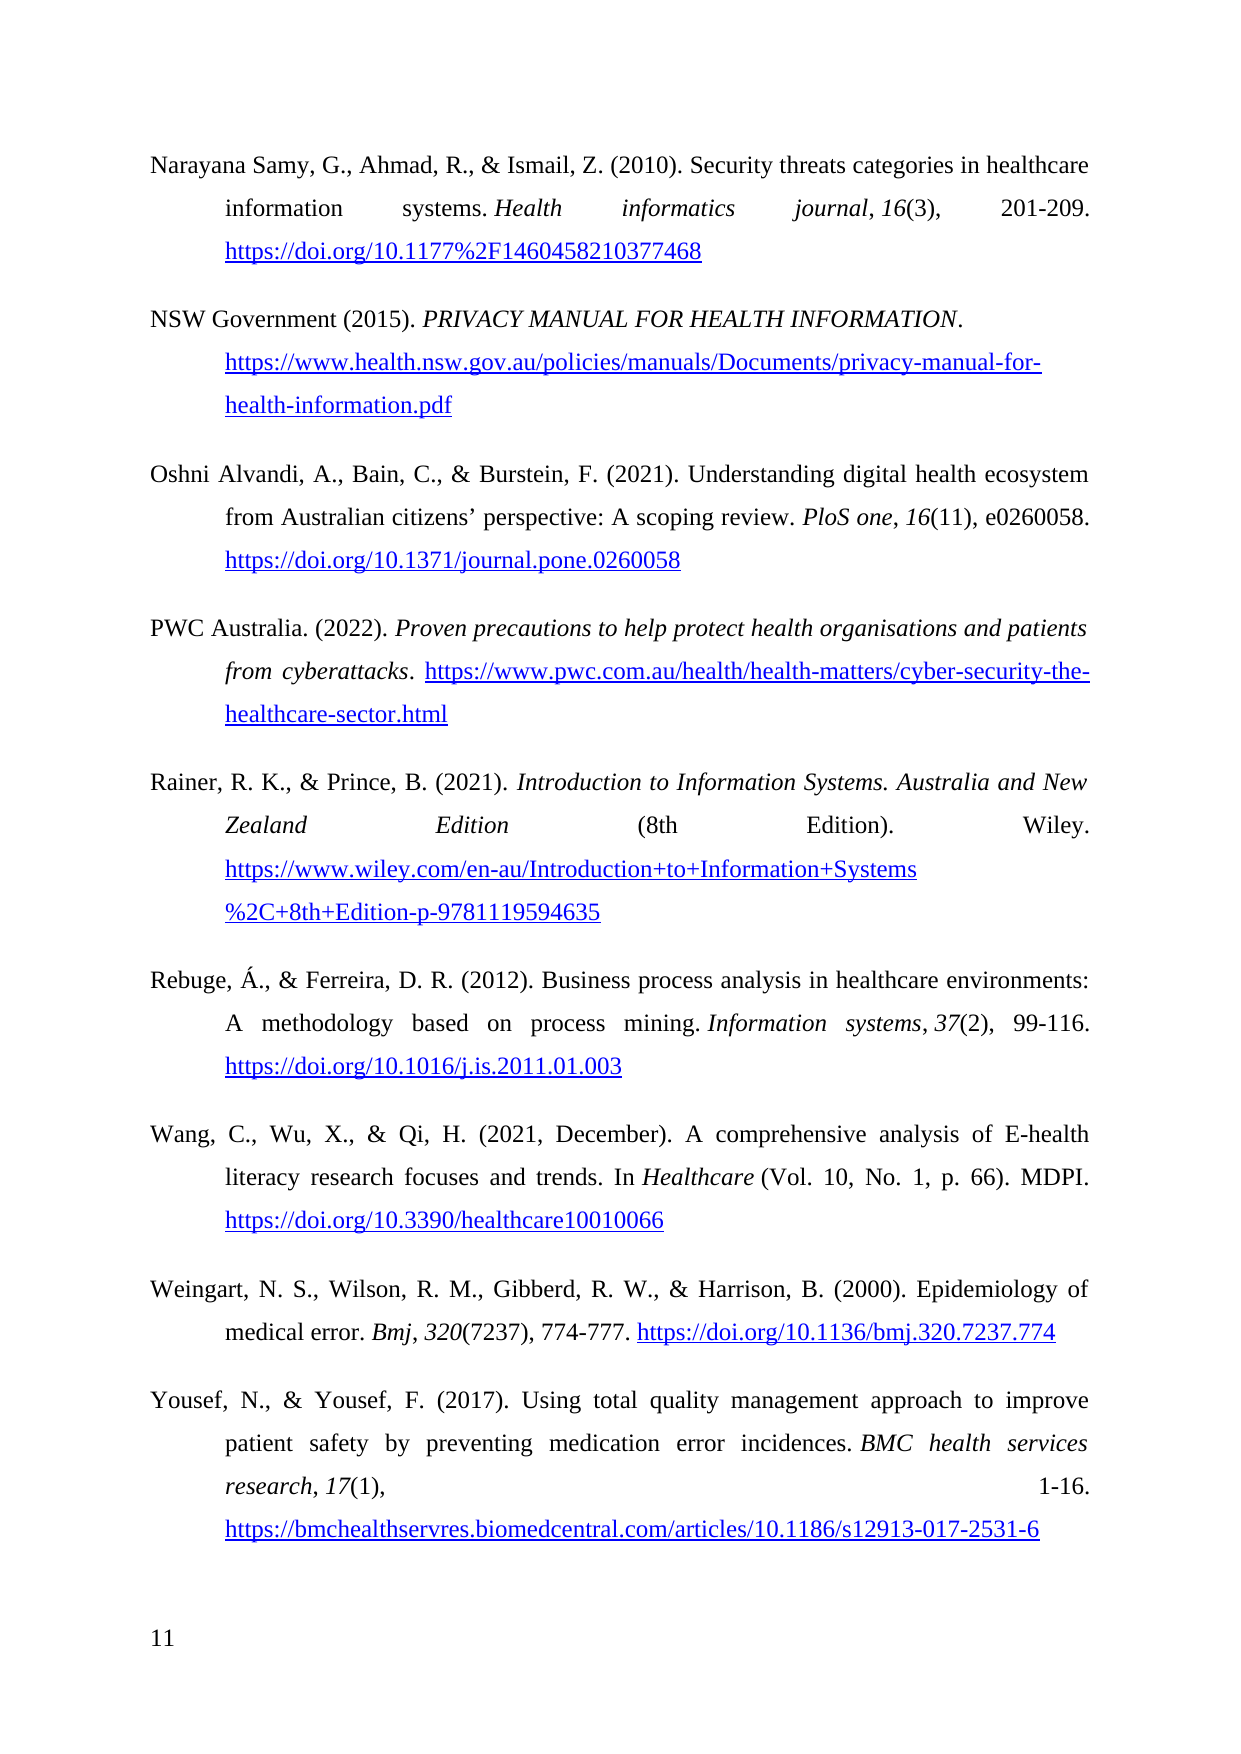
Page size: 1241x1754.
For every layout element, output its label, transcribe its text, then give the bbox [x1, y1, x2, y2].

text Rebuge, Á., & Ferreira, D. R. (2012). Business process analysis in healthcare environments: A methodology based on process mining. Information systems, 37(2), 99-116. https://doi.org/10.1016/j.is.2011.01.003 [150, 965, 1090, 1080]
text Narayana Samy, G., Ahmad, R., & Ismail, Z. (2010). Security threats categories in healthcare information systems. Health informatics journal, 16(3), 201-209. https://doi.org/10.1177%2F1460458210377468 [150, 179, 1090, 265]
text Oshni Alvandi, A., Bain, C., & Burstein, F. (2021). Understanding digital health ecosystem from Australian citizens’ perspective: A scoping review. PloS one, 16(11), e0260058. https://doi.org/10.1371/journal.pone.0260058 [150, 459, 1090, 574]
text Yousef, N., & Yousef, F. (2017). Using total quality management approach to improve patient safety by preventing medication error incidences. BMC health services research, 17(1), 1-16. https://bmchealthservres.biomedcentral.com/articles/10.1186/s12913-017-2531-6 [150, 1385, 1090, 1543]
text PWC Australia. (2022). Proven precautions to help protect health organisations and patients from cyberattacks. https://www.pwc.com.au/health/health-matters/cyber-security-the-healthcare-sector.html [150, 613, 1090, 728]
text Rainer, R. K., & Prince, B. (2021). Introduction to Information Systems. Australia and New Zealand Edition (8th Edition). Wiley. https://www.wiley.com/en-au/Introduction+to+Information+Systems%2C+8th+Edition-p-9781119594635 [150, 767, 1090, 926]
text Weingart, N. S., Wilson, R. M., Gibberd, R. W., & Harrison, B. (2000). Epidemiology of medical error. Bmj, 320(7237), 774-777. https://doi.org/10.1136/bmj.320.7237.774 [150, 1274, 1090, 1346]
text NSW Government (2015). PRIVACY MANUAL FOR HEALTH INFORMATION. https://www.health.nsw.gov.au/policies/manuals/Documents/privacy-manual-for-health-information.pdf [150, 304, 1090, 419]
text Wang, C., Wu, X., & Qi, H. (2021, December). A comprehensive analysis of E-health literacy research focuses and trends. In Healthcare (Vol. 10, No. 1, p. 66). MDPI. https://doi.org/10.3390/healthcare10010066 [150, 1119, 1090, 1234]
